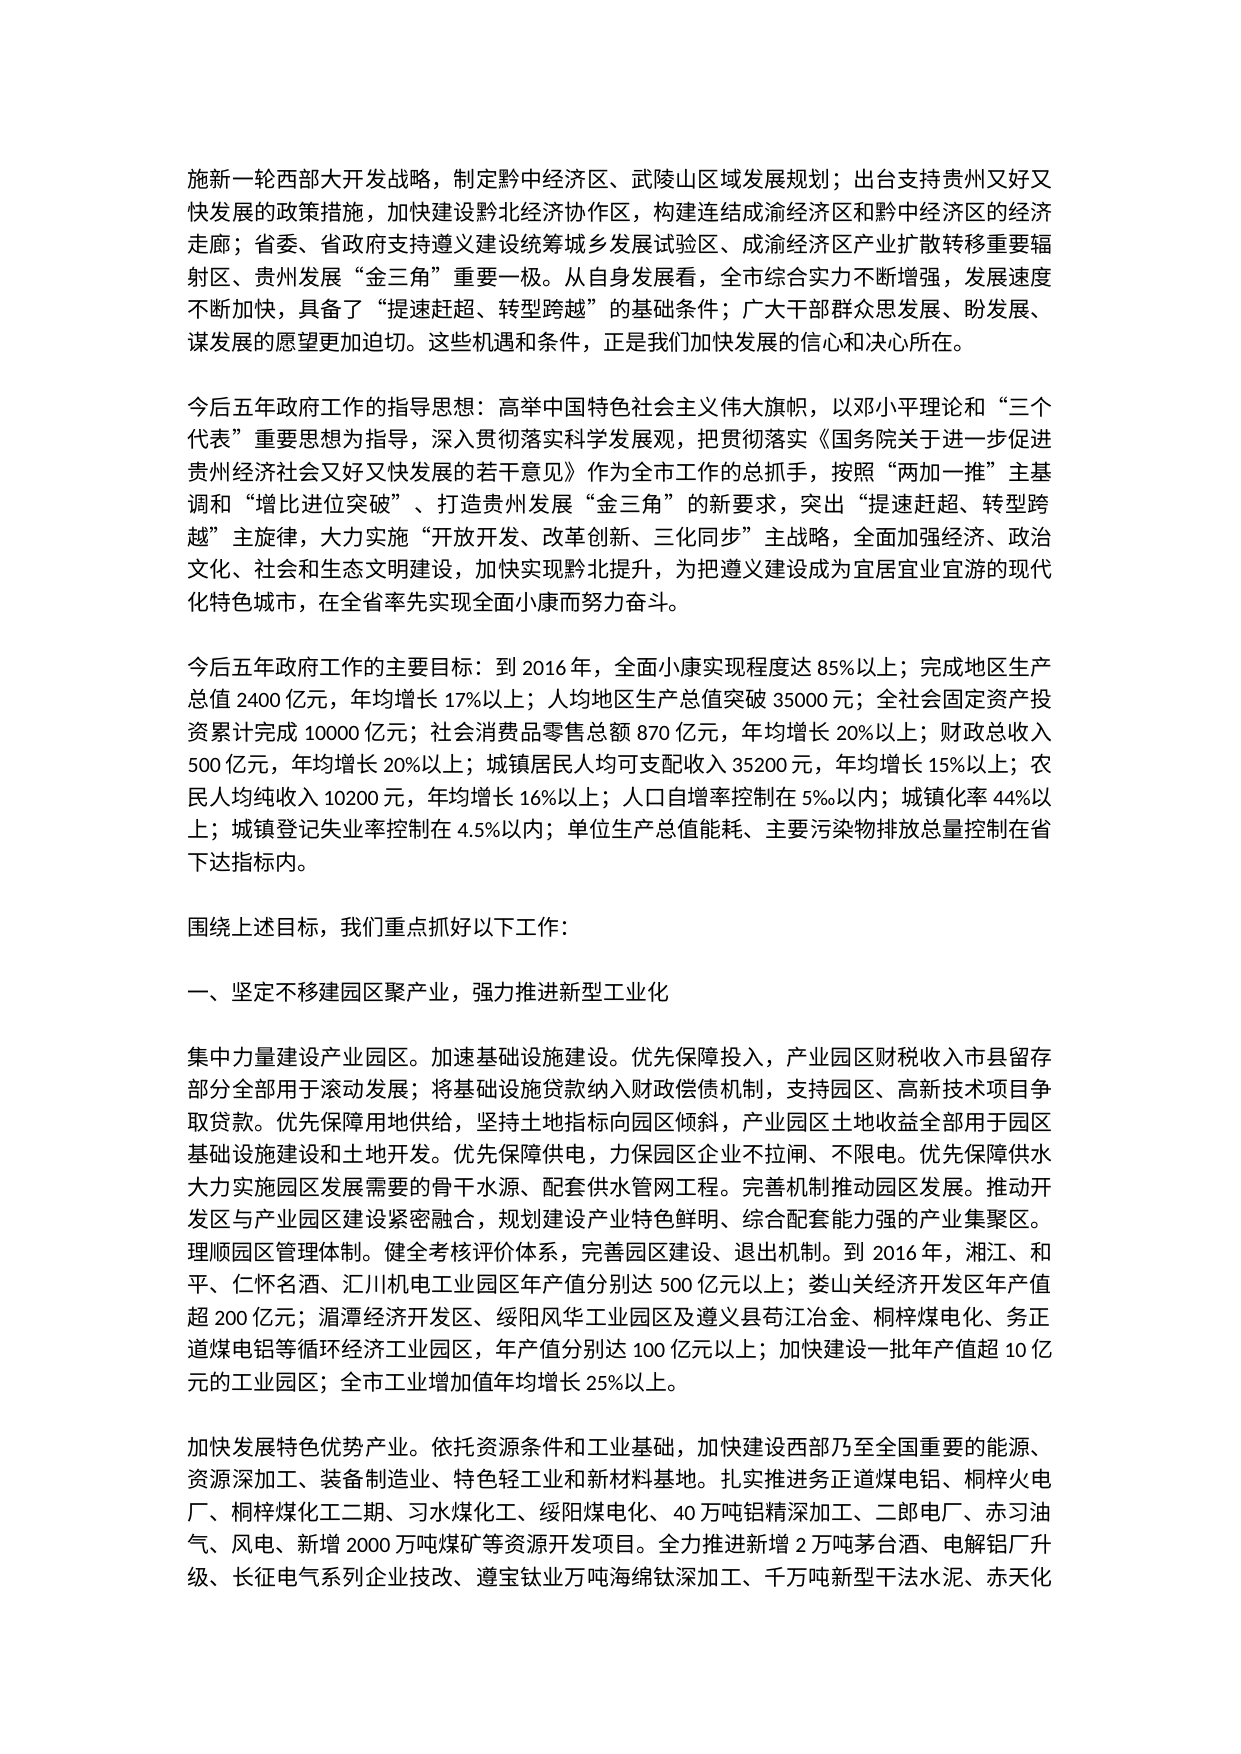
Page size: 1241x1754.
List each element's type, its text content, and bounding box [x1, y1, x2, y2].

text 今后五年政府工作的主要目标：到2016年，全面小康实现程度达85%以上；完成地区生产总值2400亿元，年均增长17%以上；人均地区生产总值突破35000元；全社会固定资产投资累计完成10000亿元；社会消费品零售总额870亿元，年均增长20%以上；财政总收入500亿元，年均增长20%以上；城镇居民人均可支配收入35200元，年均增长15%以上；农民人均纯收入10200元，年均增长16%以上；人口自增率控制在5‰以内；城镇化率44%以上；城镇登记失业率控制在4.5%以内；单位生产总值能耗、主要污染物排放总量控制在省下达指标内。 [187, 649, 1053, 877]
text 集中力量建设产业园区。加速基础设施建设。优先保障投入，产业园区财税收入市县留存部分全部用于滚动发展；将基础设施贷款纳入财政偿债机制，支持园区、高新技术项目争取贷款。优先保障用地供给，坚持土地指标向园区倾斜，产业园区土地收益全部用于园区基础设施建设和土地开发。优先保障供电，力保园区企业不拉闸、不限电。优先保障供水，大力实施园区发展需要的骨干水源、配套供水管网工程。完善机制推动园区发展。推动开发区与产业园区建设紧密融合，规划建设产业特色鲜明、综合配套能力强的产业集聚区。理顺园区管理体制。健全考核评价体系，完善园区建设、退出机制。到2016年，湘江、和平、仁怀名酒、汇川机电工业园区年产值分别达500亿元以上；娄山关经济开发区年产值超200亿元；湄潭经济开发区、绥阳风华工业园区及遵义县苟江冶金、桐梓煤电化、务正道煤电铝等循环经济工业园区，年产值分别达100亿元以上；加快建设一批年产值超10亿元的工业园区；全市工业增加值年均增长25%以上。 [187, 1039, 1053, 1397]
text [187, 162, 1053, 357]
text 今后五年政府工作的指导思想：高举中国特色社会主义伟大旗帜，以邓小平理论和“三个代表”重要思想为指导，深入贯彻落实科学发展观，把贯彻落实《国务院关于进一步促进贵州经济社会又好又快发展的若干意见》作为全市工作的总抓手，按照“两加一推”主基调和“增比进位突破”、打造贵州发展“金三角”的新要求，突出“提速赶超、转型跨越”主旋律，大力实施“开放开发、改革创新、三化同步”主战略，全面加强经济、政治、文化、社会和生态文明建设，加快实现黔北提升，为把遵义建设成为宜居宜业宜游的现代化特色城市，在全省率先实现全面小康而努力奋斗。 [187, 389, 1053, 617]
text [187, 1429, 1053, 1592]
text 一、坚定不移建园区聚产业，强力推进新型工业化 [187, 974, 1053, 1007]
text 围绕上述目标，我们重点抓好以下工作： [187, 909, 1053, 942]
